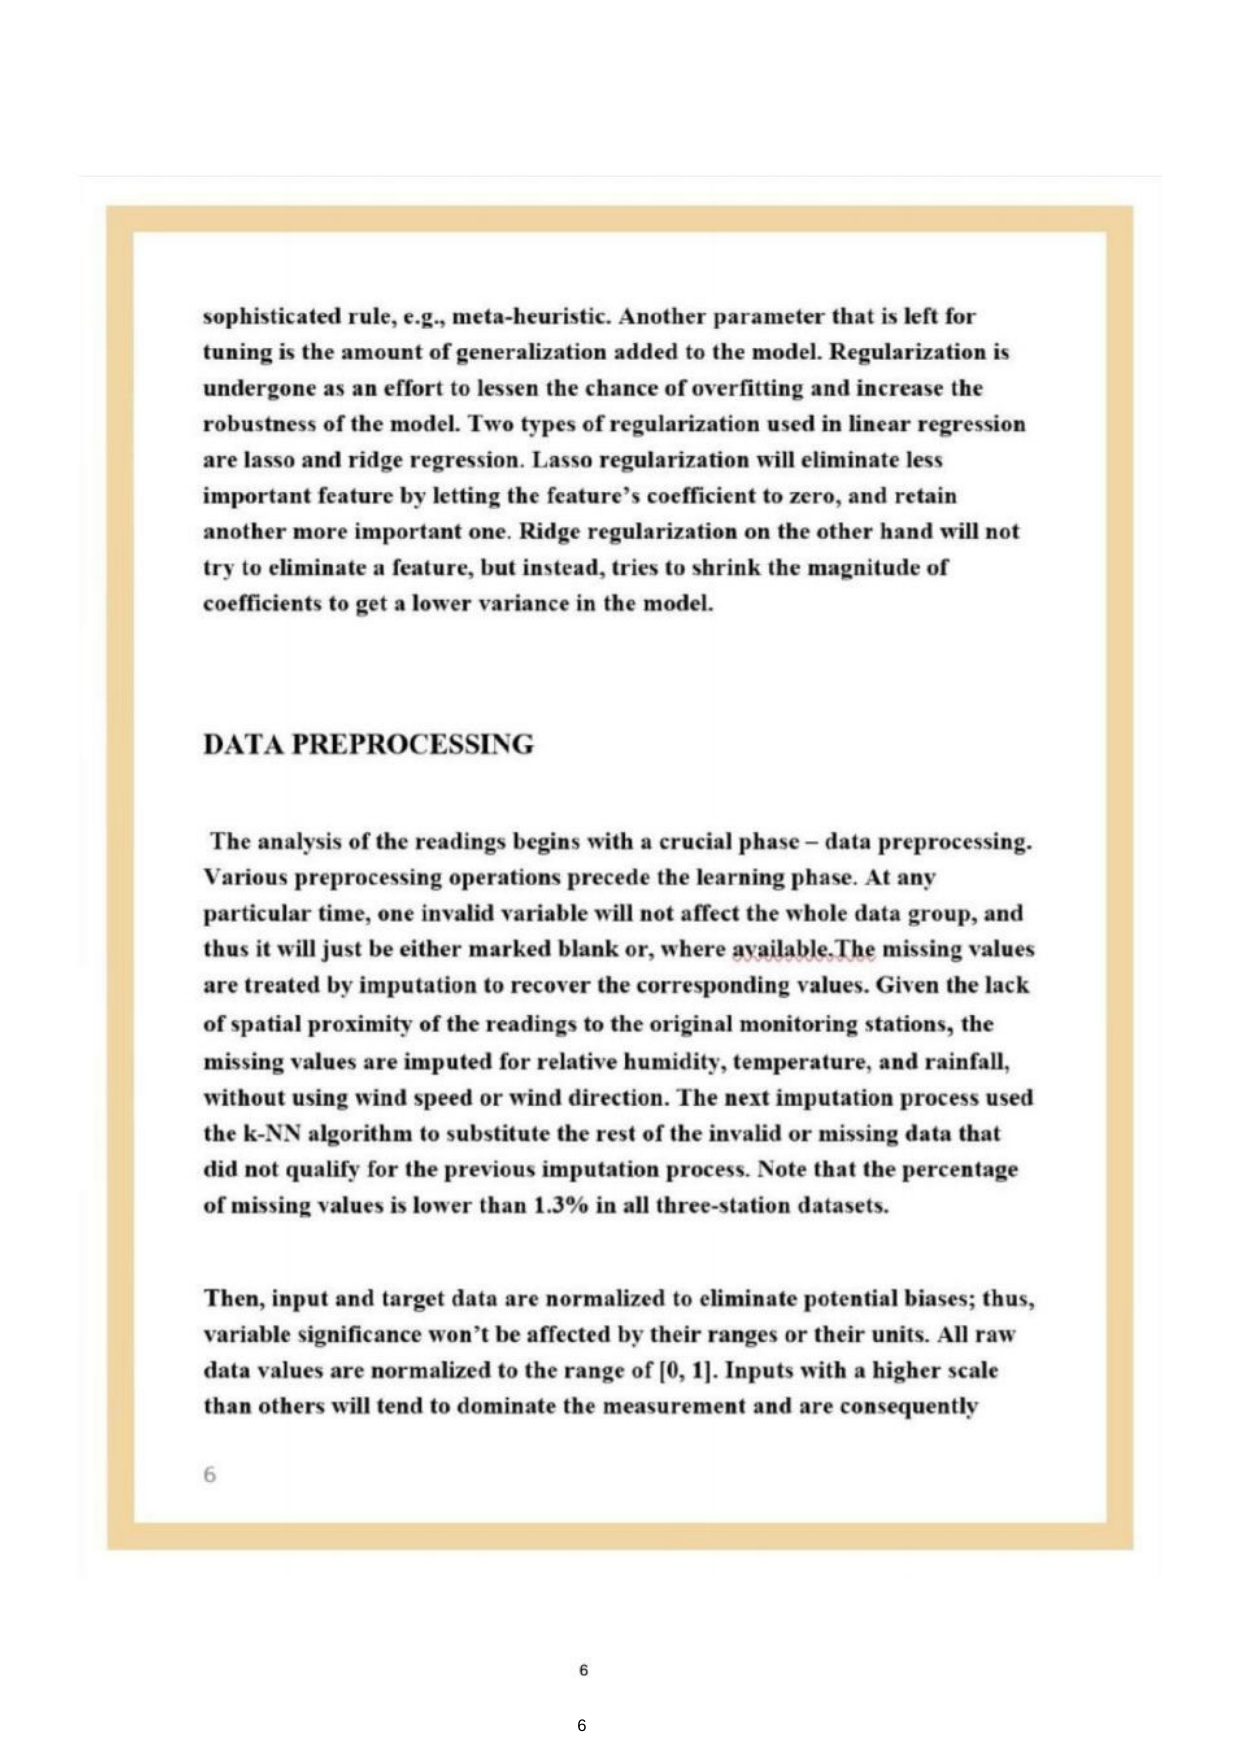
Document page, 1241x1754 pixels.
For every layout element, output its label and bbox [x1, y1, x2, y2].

picture [41, 59, 1199, 1695]
